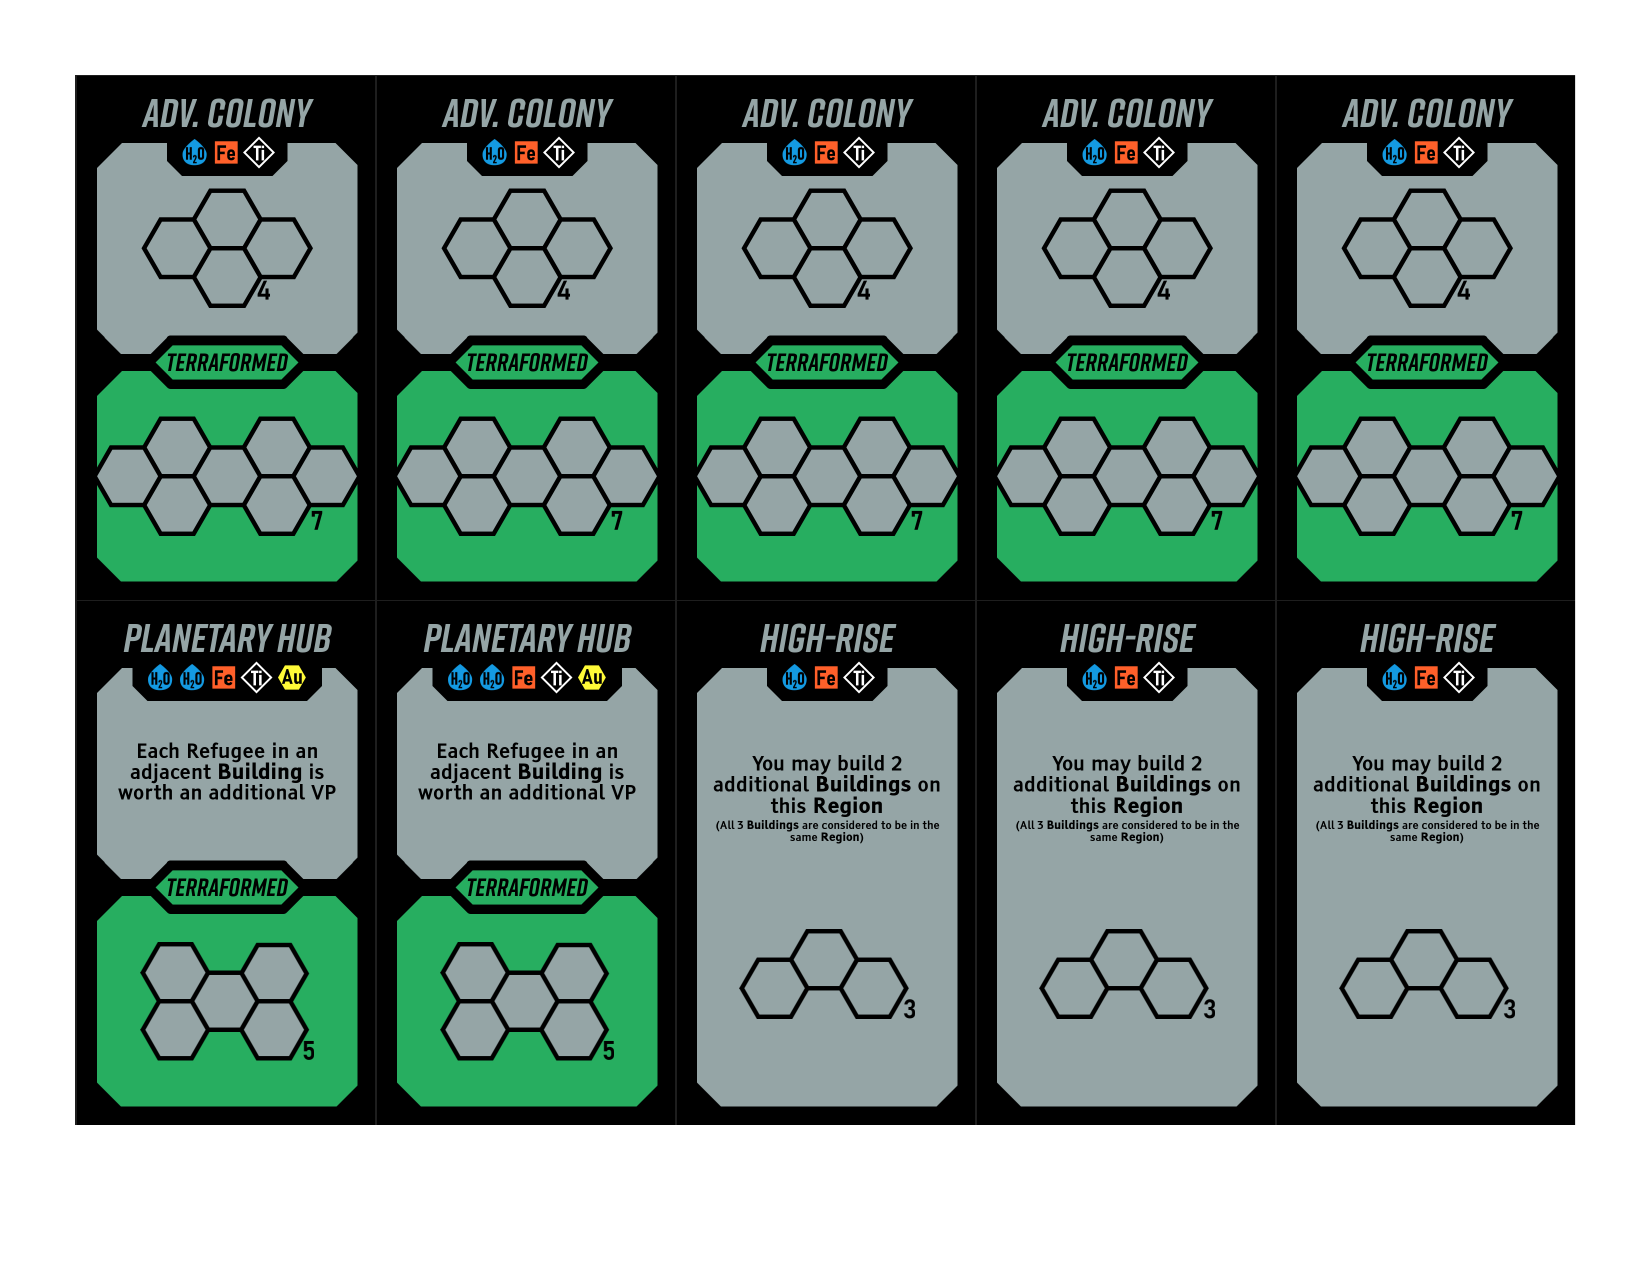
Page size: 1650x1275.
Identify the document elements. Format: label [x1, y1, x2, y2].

picture [75, 75, 1575, 1125]
